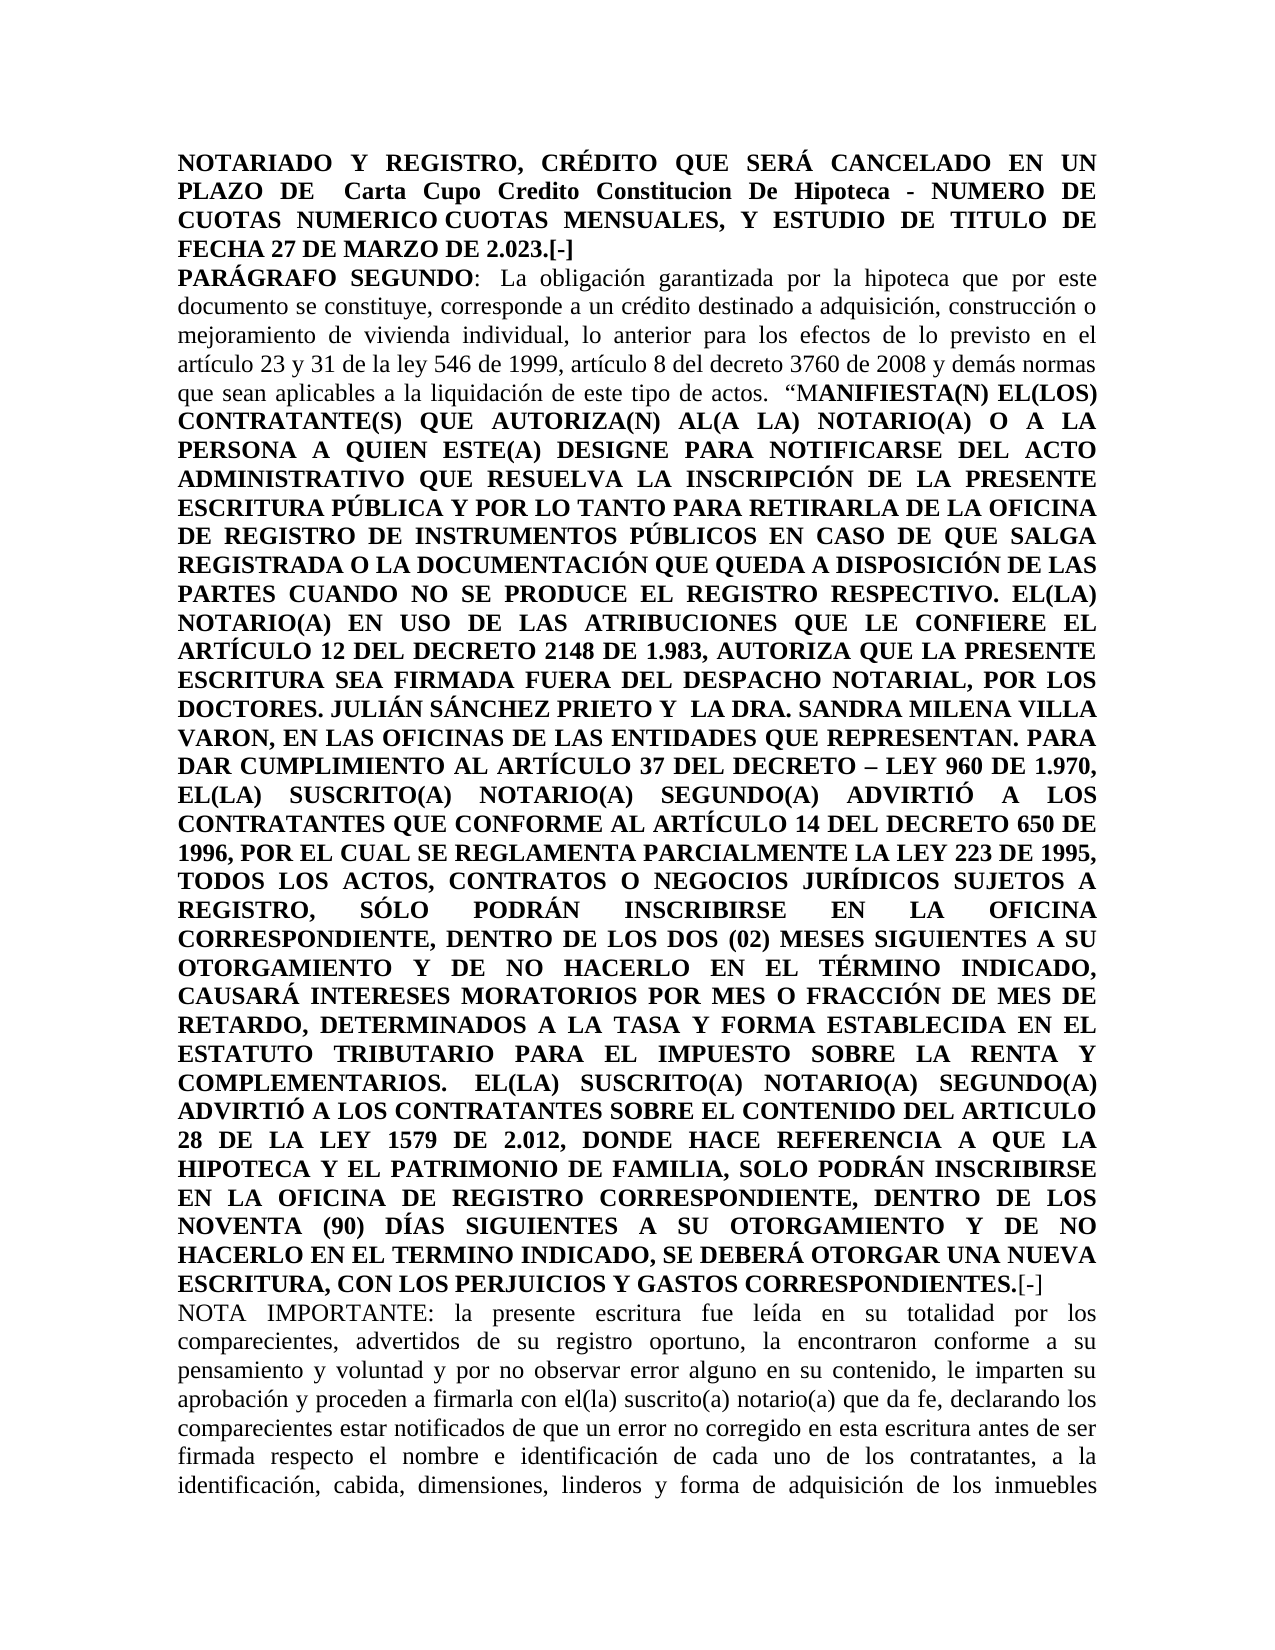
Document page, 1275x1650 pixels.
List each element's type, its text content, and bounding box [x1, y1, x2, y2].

text PARÁGRAFO SEGUNDO: La obligación garantizada por la hipoteca que por este documento se constituye, corresponde a un crédito destinado a adquisición, construcción o mejoramiento de vivienda individual, lo anterior para los efectos de lo previsto en el artículo 23 y 31 de la ley 546 de 1999, artículo 8 del decreto 3760 de 2008 y demás normas que sean aplicables a la liquidación de este tipo de actos. “MANIFIESTA(N) EL(LOS) CONTRATANTE(S) QUE AUTORIZA(N) AL(A LA) NOTARIO(A) O A LA PERSONA A QUIEN ESTE(A) DESIGNE PARA NOTIFICARSE DEL ACTO ADMINISTRATIVO QUE RESUELVA LA INSCRIPCIÓN DE LA PRESENTE ESCRITURA PÚBLICA Y POR LO TANTO PARA RETIRARLA DE LA OFICINA DE REGISTRO DE INSTRUMENTOS PÚBLICOS EN CASO DE QUE SALGA REGISTRADA O LA DOCUMENTACIÓN QUE QUEDA A DISPOSICIÓN DE LAS PARTES CUANDO NO SE PRODUCE EL REGISTRO RESPECTIVO. EL(LA) NOTARIO(A) EN USO DE LAS ATRIBUCIONES QUE LE CONFIERE EL ARTÍCULO 12 DEL DECRETO 2148 DE 1.983, AUTORIZA QUE LA PRESENTE ESCRITURA SEA FIRMADA FUERA DEL DESPACHO NOTARIAL, POR LOS DOCTORES. JULIÁN SÁNCHEZ PRIETO Y LA DRA. SANDRA MILENA VILLA VARON, EN LAS OFICINAS DE LAS ENTIDADES QUE REPRESENTAN. PARA DAR CUMPLIMIENTO AL ARTÍCULO 37 DEL DECRETO – LEY 960 DE 1.970, EL(LA) SUSCRITO(A) NOTARIO(A) SEGUNDO(A) ADVIRTIÓ A LOS CONTRATANTES QUE CONFORME AL ARTÍCULO 14 DEL DECRETO 650 DE 1996, POR EL CUAL SE REGLAMENTA PARCIALMENTE LA LEY 223 DE 1995, TODOS LOS ACTOS, CONTRATOS O NEGOCIOS JURÍDICOS SUJETOS A REGISTRO, SÓLO PODRÁN INSCRIBIRSE EN LA OFICINA CORRESPONDIENTE, DENTRO DE LOS DOS (02) MESES SIGUIENTES A SU OTORGAMIENTO Y DE NO HACERLO EN EL TÉRMINO INDICADO, CAUSARÁ INTERESES MORATORIOS POR MES O FRACCIÓN DE MES DE RETARDO, DETERMINADOS A LA TASA Y FORMA ESTABLECIDA EN EL ESTATUTO TRIBUTARIO PARA EL IMPUESTO SOBRE LA RENTA Y COMPLEMENTARIOS. EL(LA) SUSCRITO(A) NOTARIO(A) SEGUNDO(A) ADVIRTIÓ A LOS CONTRATANTES SOBRE EL CONTENIDO DEL ARTICULO 28 DE LA LEY 1579 DE 2.012, DONDE HACE REFERENCIA A QUE LA HIPOTECA Y EL PATRIMONIO DE FAMILIA, SOLO PODRÁN INSCRIBIRSE EN LA OFICINA DE REGISTRO CORRESPONDIENTE, DENTRO DE LOS NOVENTA (90) DÍAS SIGUIENTES A SU OTORGAMIENTO Y DE NO HACERLO EN EL TERMINO INDICADO, SE DEBERÁ OTORGAR UNA NUEVA ESCRITURA, CON LOS PERJUICIOS Y GASTOS CORRESPONDIENTES.[-] [177, 263, 1098, 1298]
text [177, 148, 1098, 263]
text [177, 1298, 1098, 1499]
